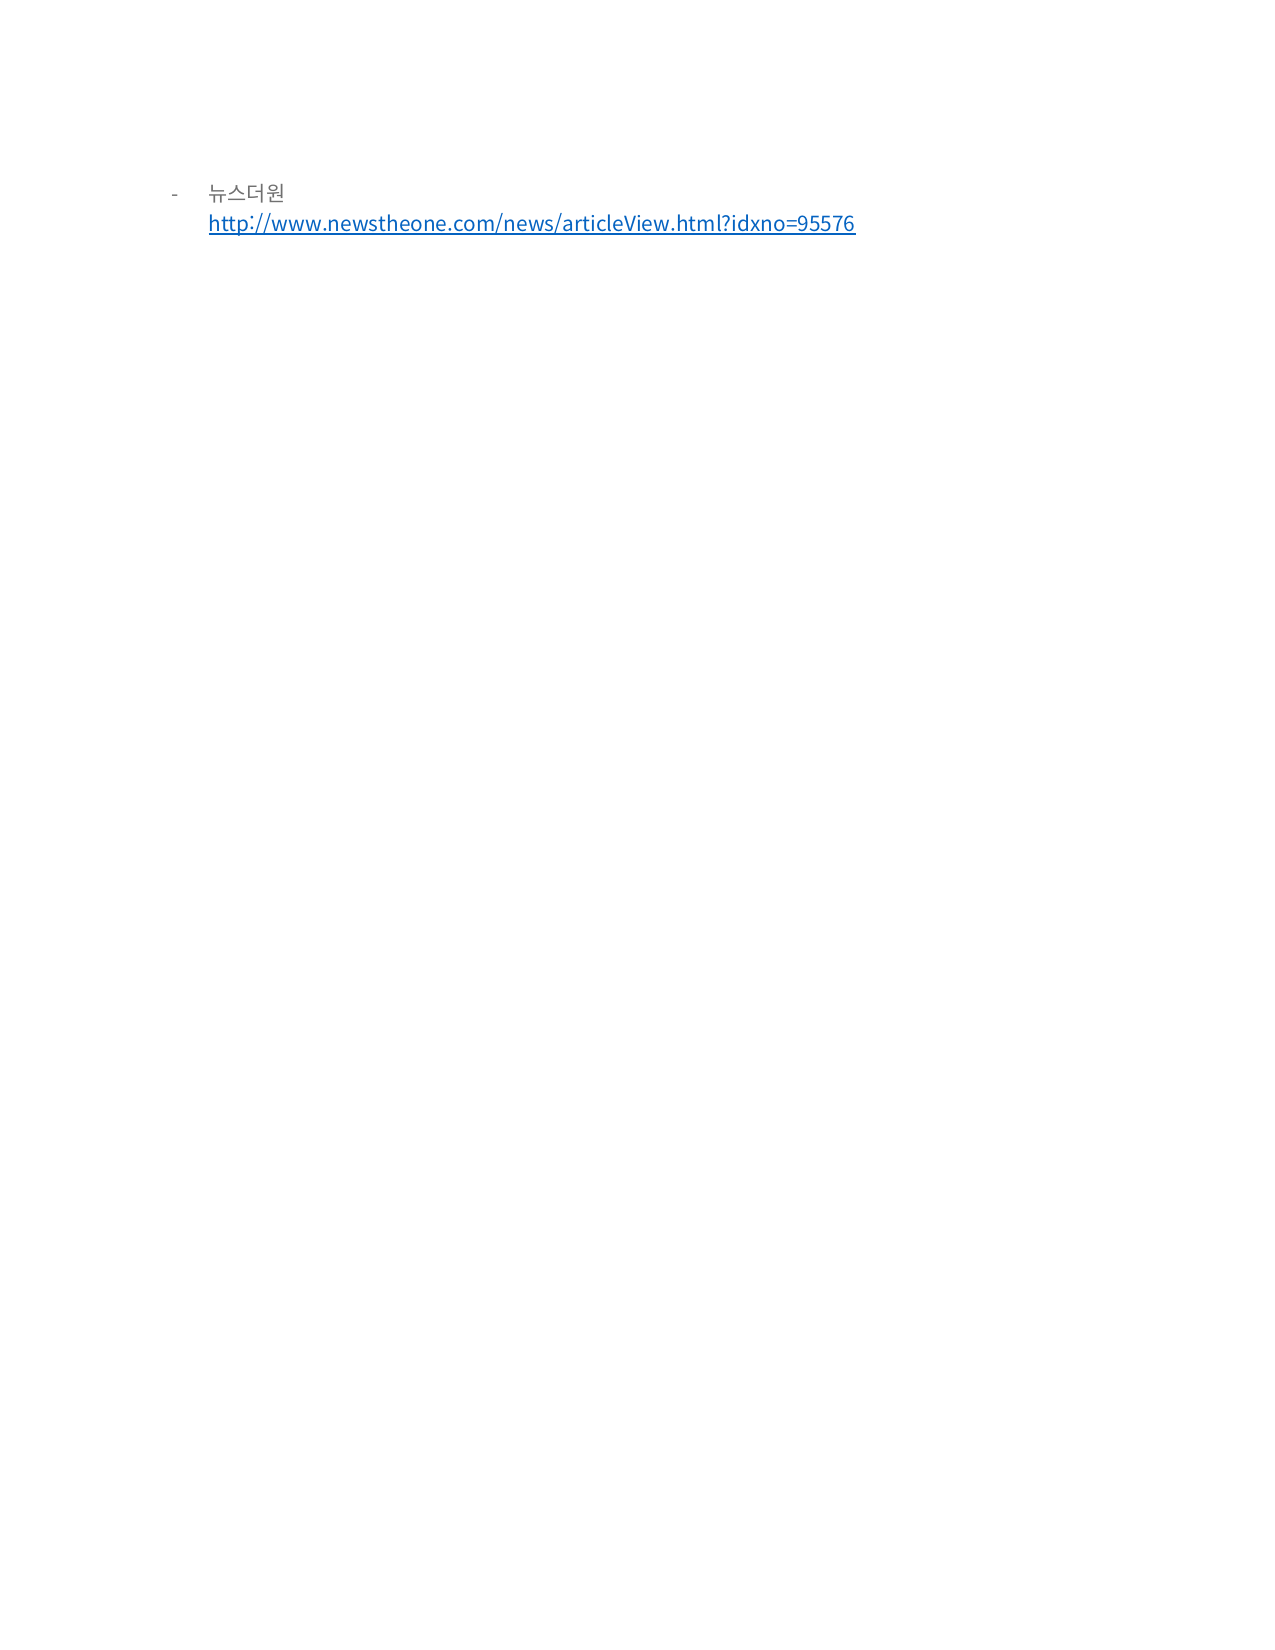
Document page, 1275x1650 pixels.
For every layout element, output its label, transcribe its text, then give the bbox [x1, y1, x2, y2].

list 뉴스더원 [171, 177, 1125, 207]
list http://www.newstheone.com/news/articleView.html?idxno=95576 [208, 207, 1125, 238]
